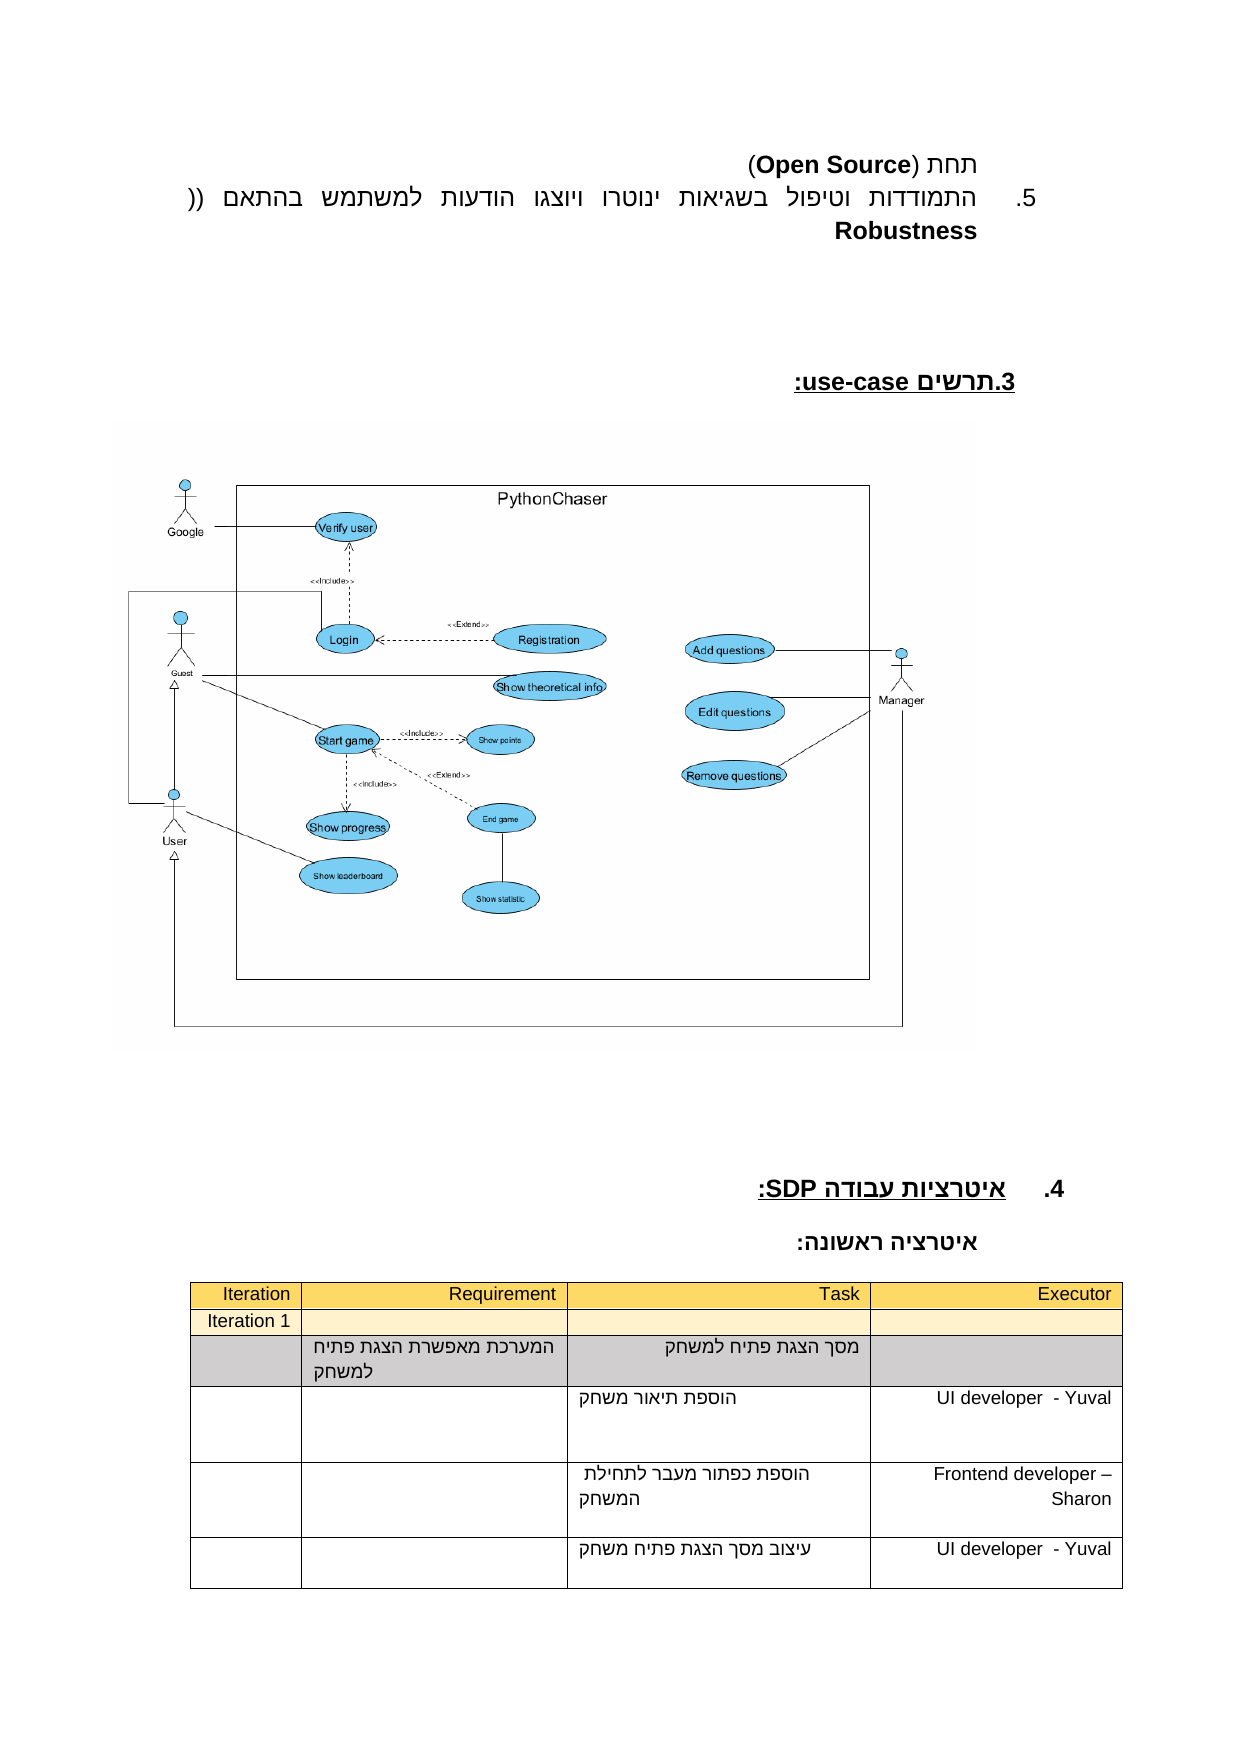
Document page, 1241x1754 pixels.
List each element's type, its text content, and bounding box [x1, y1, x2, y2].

table_header Iteration [191, 1283, 301, 1308]
table_header Task [568, 1283, 870, 1308]
table_cell [191, 1387, 301, 1462]
table_cell [191, 1538, 301, 1588]
list התמודדות וטיפול בשגיאות ינוטרו ויוצגו הודעות למשתמש בהתאם ((Robustness [187, 183, 1015, 245]
table_cell המערכת מאפשרת הצגת פתיח למשחק [302, 1336, 567, 1386]
list תחת (Open Source) [187, 150, 978, 179]
table_cell [302, 1387, 567, 1462]
table_cell [302, 1463, 567, 1537]
table_cell [191, 1463, 301, 1537]
table_cell Iteration 1 [191, 1310, 301, 1335]
text 3.תרשים use-case: [187, 367, 1015, 396]
table_cell הוספת תיאור משחק [568, 1387, 870, 1462]
table_cell [568, 1310, 870, 1335]
table_cell [871, 1336, 1122, 1386]
table_cell [302, 1538, 567, 1588]
picture [112, 422, 978, 1051]
table_cell UI developer - Yuval [871, 1387, 1122, 1462]
text איטרציה ראשונה: [187, 1229, 978, 1255]
table_cell UI developer - Yuval [871, 1538, 1122, 1588]
table_cell [302, 1310, 567, 1335]
table_header Executor [871, 1283, 1122, 1308]
table_cell Frontend developer – Sharon [871, 1463, 1122, 1537]
table_cell [871, 1310, 1122, 1335]
list איטרציות עבודה SDP: [187, 1174, 1043, 1202]
table_cell עיצוב מסך הצגת פתיח משחק [568, 1538, 870, 1588]
table_cell [191, 1336, 301, 1386]
table_cell מסך הצגת פתיח למשחק [568, 1336, 870, 1386]
table_cell הוספת כפתור מעבר לתחילת המשחק [568, 1463, 870, 1537]
table_header Requirement [302, 1283, 567, 1308]
